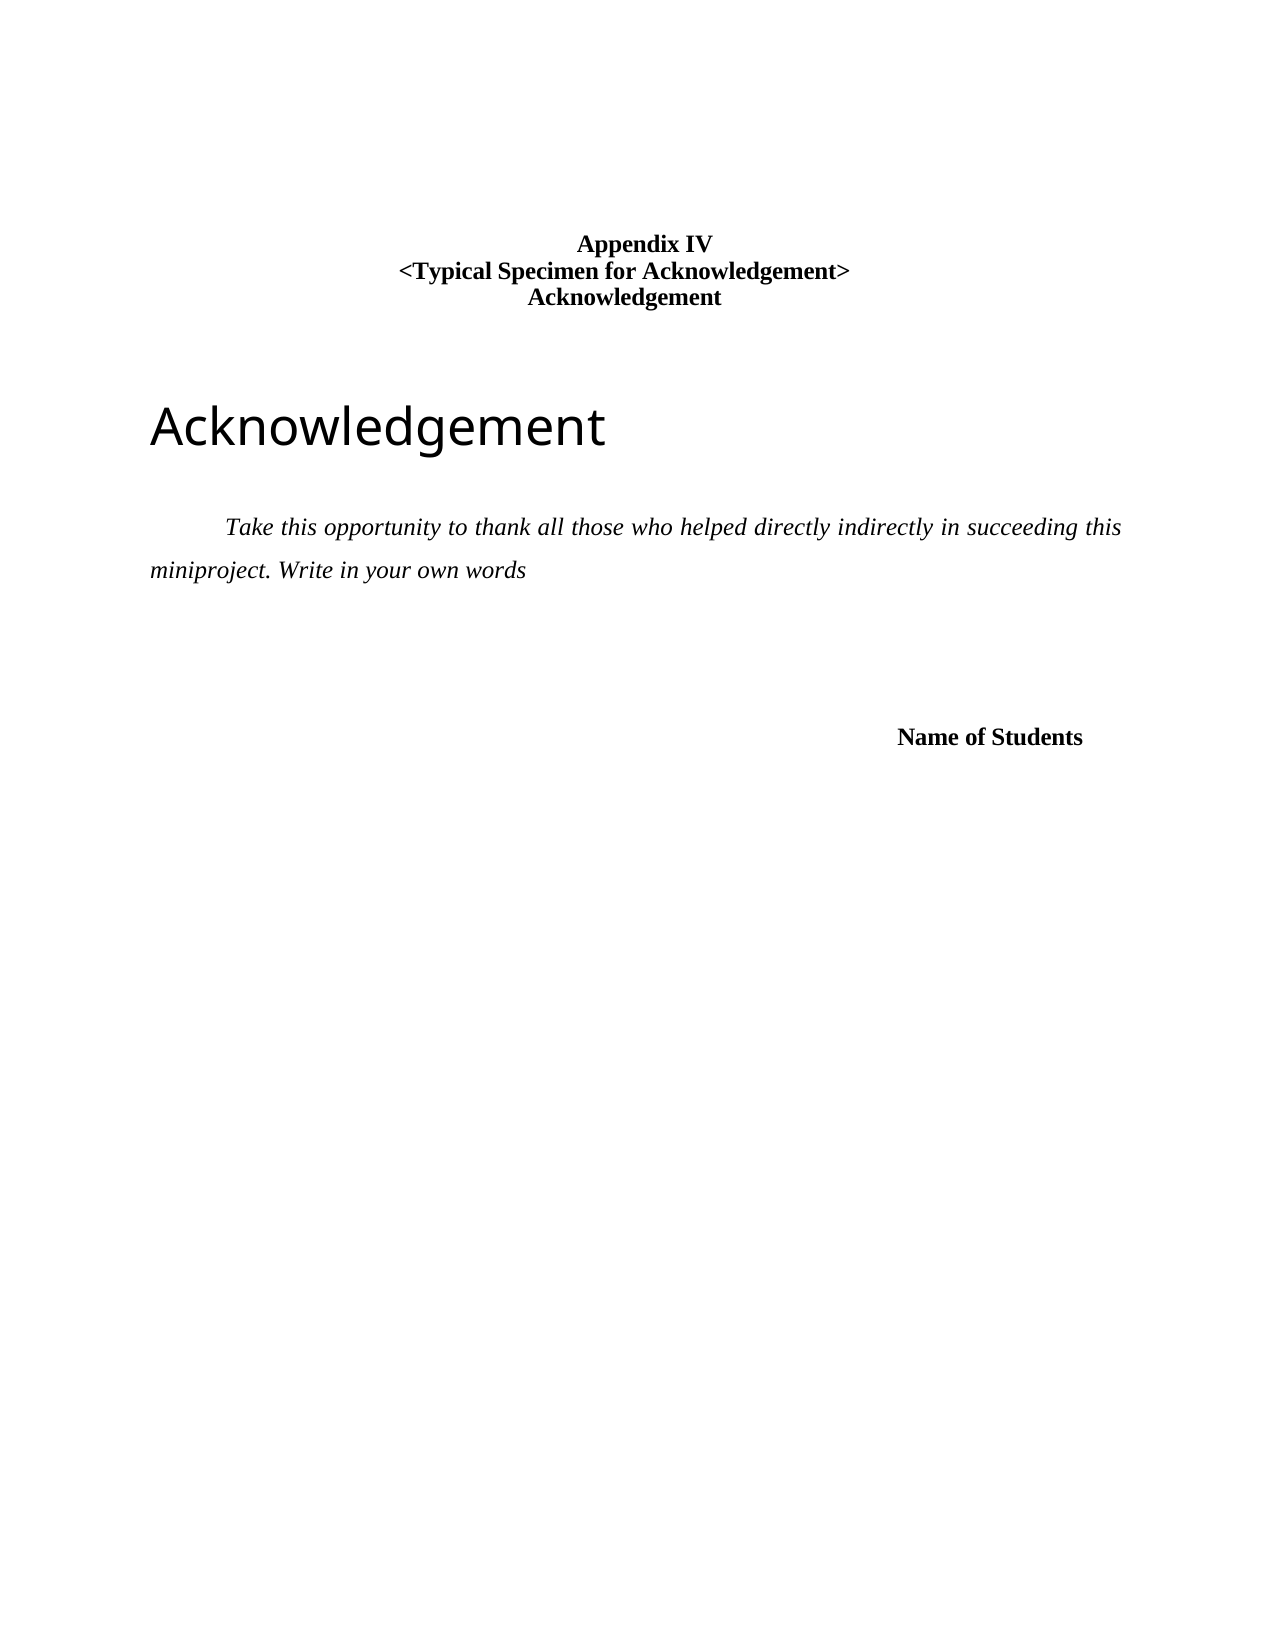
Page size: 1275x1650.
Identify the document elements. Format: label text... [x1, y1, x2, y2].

text Name of Students [844, 725, 1127, 750]
text Take this opportunity to thank all those who helped directly indirectly in succeeding this miniproject. Write in your own words [150, 512, 1125, 583]
text Acknowledgement [150, 389, 1125, 461]
text <Typical Specimen for Acknowledgement> [150, 259, 1099, 284]
text Acknowledgement [150, 286, 1099, 311]
text Appendix IV [528, 233, 761, 258]
